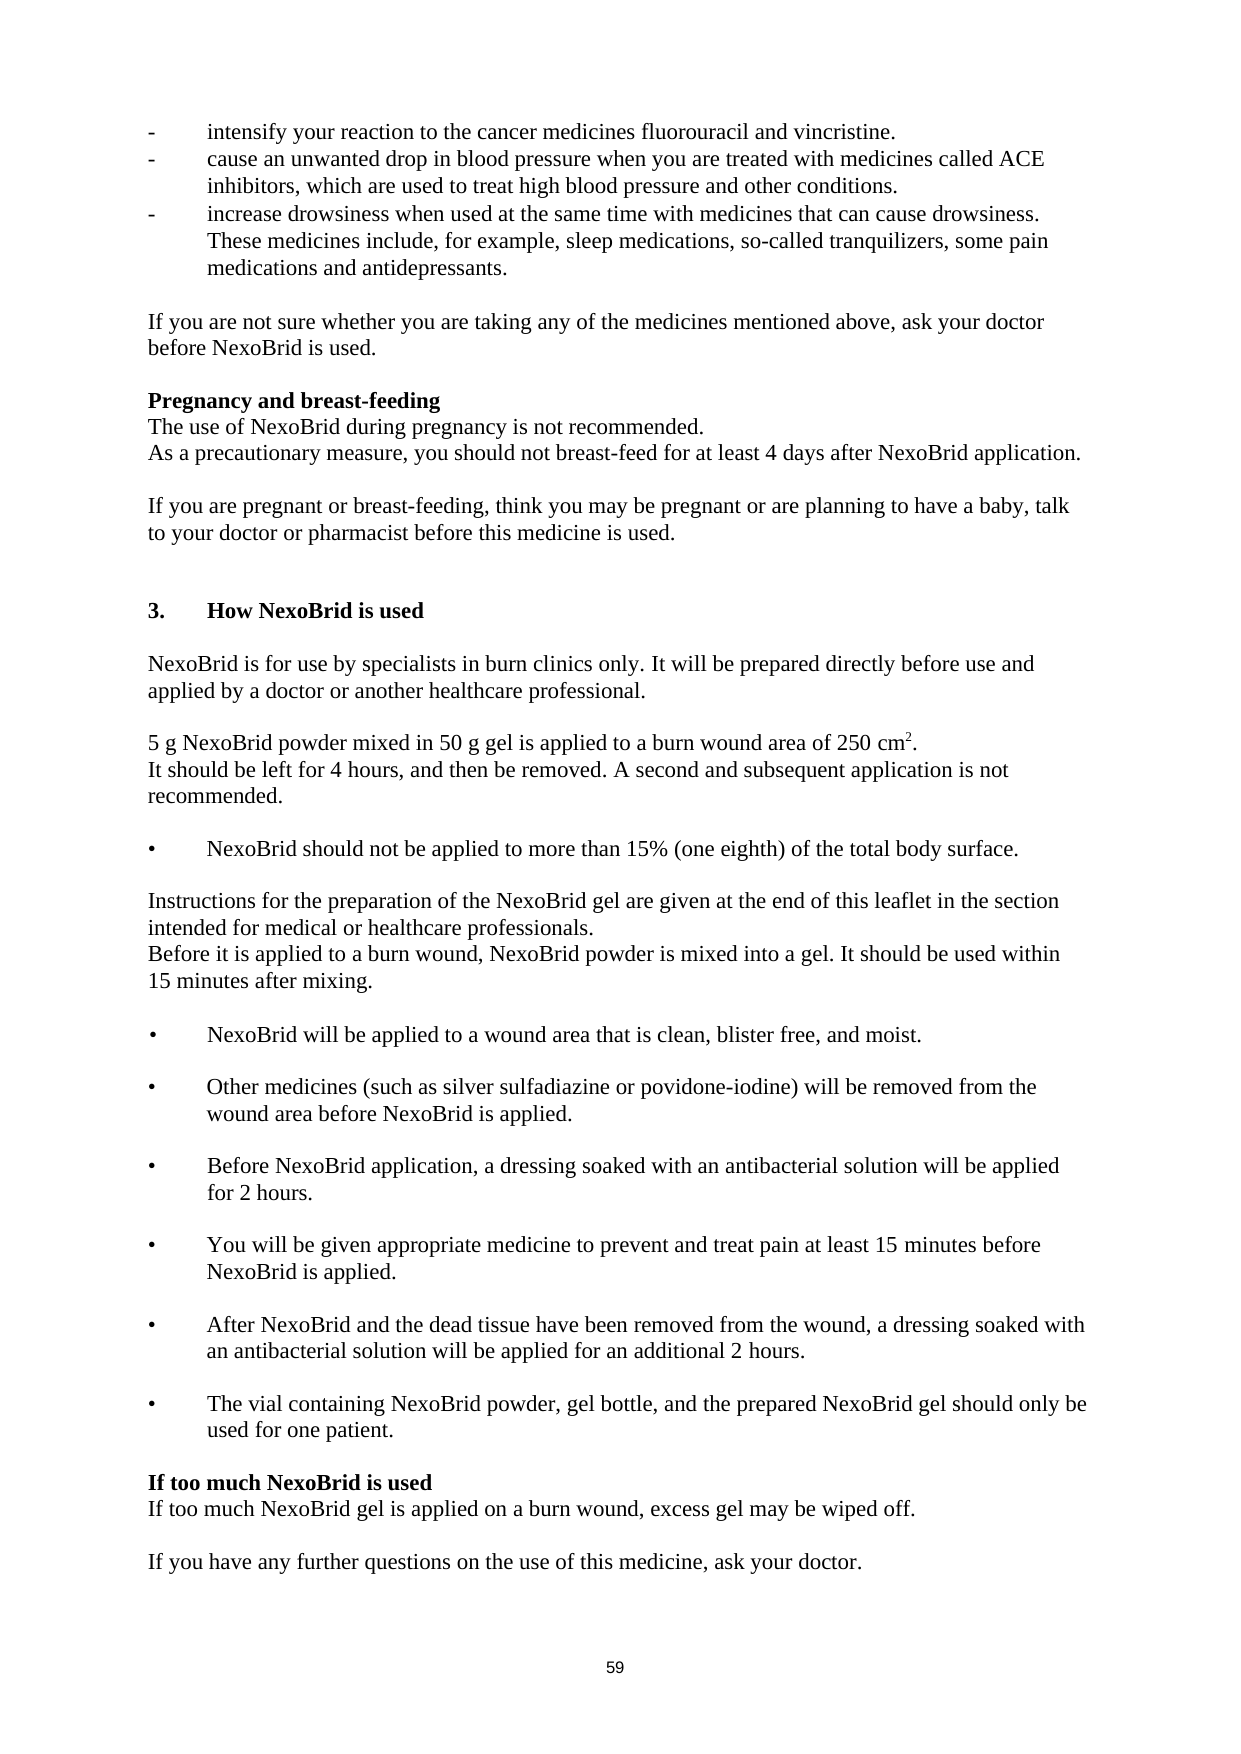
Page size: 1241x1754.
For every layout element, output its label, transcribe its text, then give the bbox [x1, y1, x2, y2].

list - cause an unwanted drop in blood pressure when you are treated with medicines called ACE inhibitors, which are used to treat high blood pressure and other conditions. [148, 145, 1092, 199]
list NexoBrid is for use by specialists in burn clinics only. It will be prepared directly before use and applied by a doctor or another healthcare professional. [148, 650, 1093, 703]
text • Other medicines (such as silver sulfadiazine or povidone-iodine) will be removed from the wound area before NexoBrid is applied. [148, 1073, 1092, 1126]
text • The vial containing NexoBrid powder, gel bottle, and the prepared NexoBrid gel should only be used for one patient. [148, 1390, 1092, 1442]
list If too much NexoBrid is used [148, 1469, 1093, 1495]
list 5 g NexoBrid powder mixed in gel is applied to a burn wound area of 250 cm2. [148, 729, 1093, 756]
text • NexoBrid will be applied to a wound area that is clean, blister free, and moist. [148, 1021, 1090, 1047]
list Pregnancy and breast-feeding [148, 387, 1093, 413]
text If you are not sure whether you are taking any of the medicines mentioned above, ask your doctor before NexoBrid is used. [148, 308, 1092, 360]
list Instructions for the preparation of the NexoBrid gel are given at the end of this leaflet in the section intended for medical or healthcare professionals. [148, 887, 1093, 940]
list Before it is applied to a burn wound, NexoBrid powder is mixed into a gel. It should be used within 15 minutes after mixing. [148, 940, 1092, 994]
text • After NexoBrid and the dead tissue have been removed from the wound, a dressing soaked with an antibacterial solution will be applied for an additional 2 hours. [148, 1311, 1092, 1363]
list The use of NexoBrid during pregnancy is not recommended. [148, 413, 1092, 439]
text • NexoBrid should not be applied to more than 15% (one eighth) of the total body surface. [148, 835, 1092, 861]
list - intensify your reaction to the cancer medicines fluorouracil and vincristine. [148, 118, 1092, 145]
list As a precautionary measure, you should not breast-feed for at least 4 days after NexoBrid application. [148, 439, 1092, 466]
text • Before NexoBrid application, a dressing soaked with an antibacterial solution will be applied for 2 hours. [148, 1152, 1092, 1205]
list - increase drowsiness when used at the same time with medicines that can cause drowsiness. These medicines include, for example, sleep medications, so-called tranquilizers, some pain medications and antidepressants. [148, 199, 1092, 281]
text If you are pregnant or breast-feeding, think you may be pregnant or are planning to have a baby, talk to your doctor or pharmacist before this medicine is used. [148, 492, 1092, 545]
list If too much NexoBrid gel is applied on a burn wound, excess gel may be wiped off. [148, 1495, 1093, 1521]
list How NexoBrid is used [148, 598, 1093, 624]
text • You will be given appropriate medicine to prevent and treat pain at least 15 minutes before NexoBrid is applied. [148, 1232, 1092, 1284]
text It should be left for 4 hours, and then be removed. A second and subsequent application is not recommended. [148, 756, 1092, 808]
list If you have any further questions on the use of this medicine, ask your doctor. [148, 1548, 1093, 1574]
